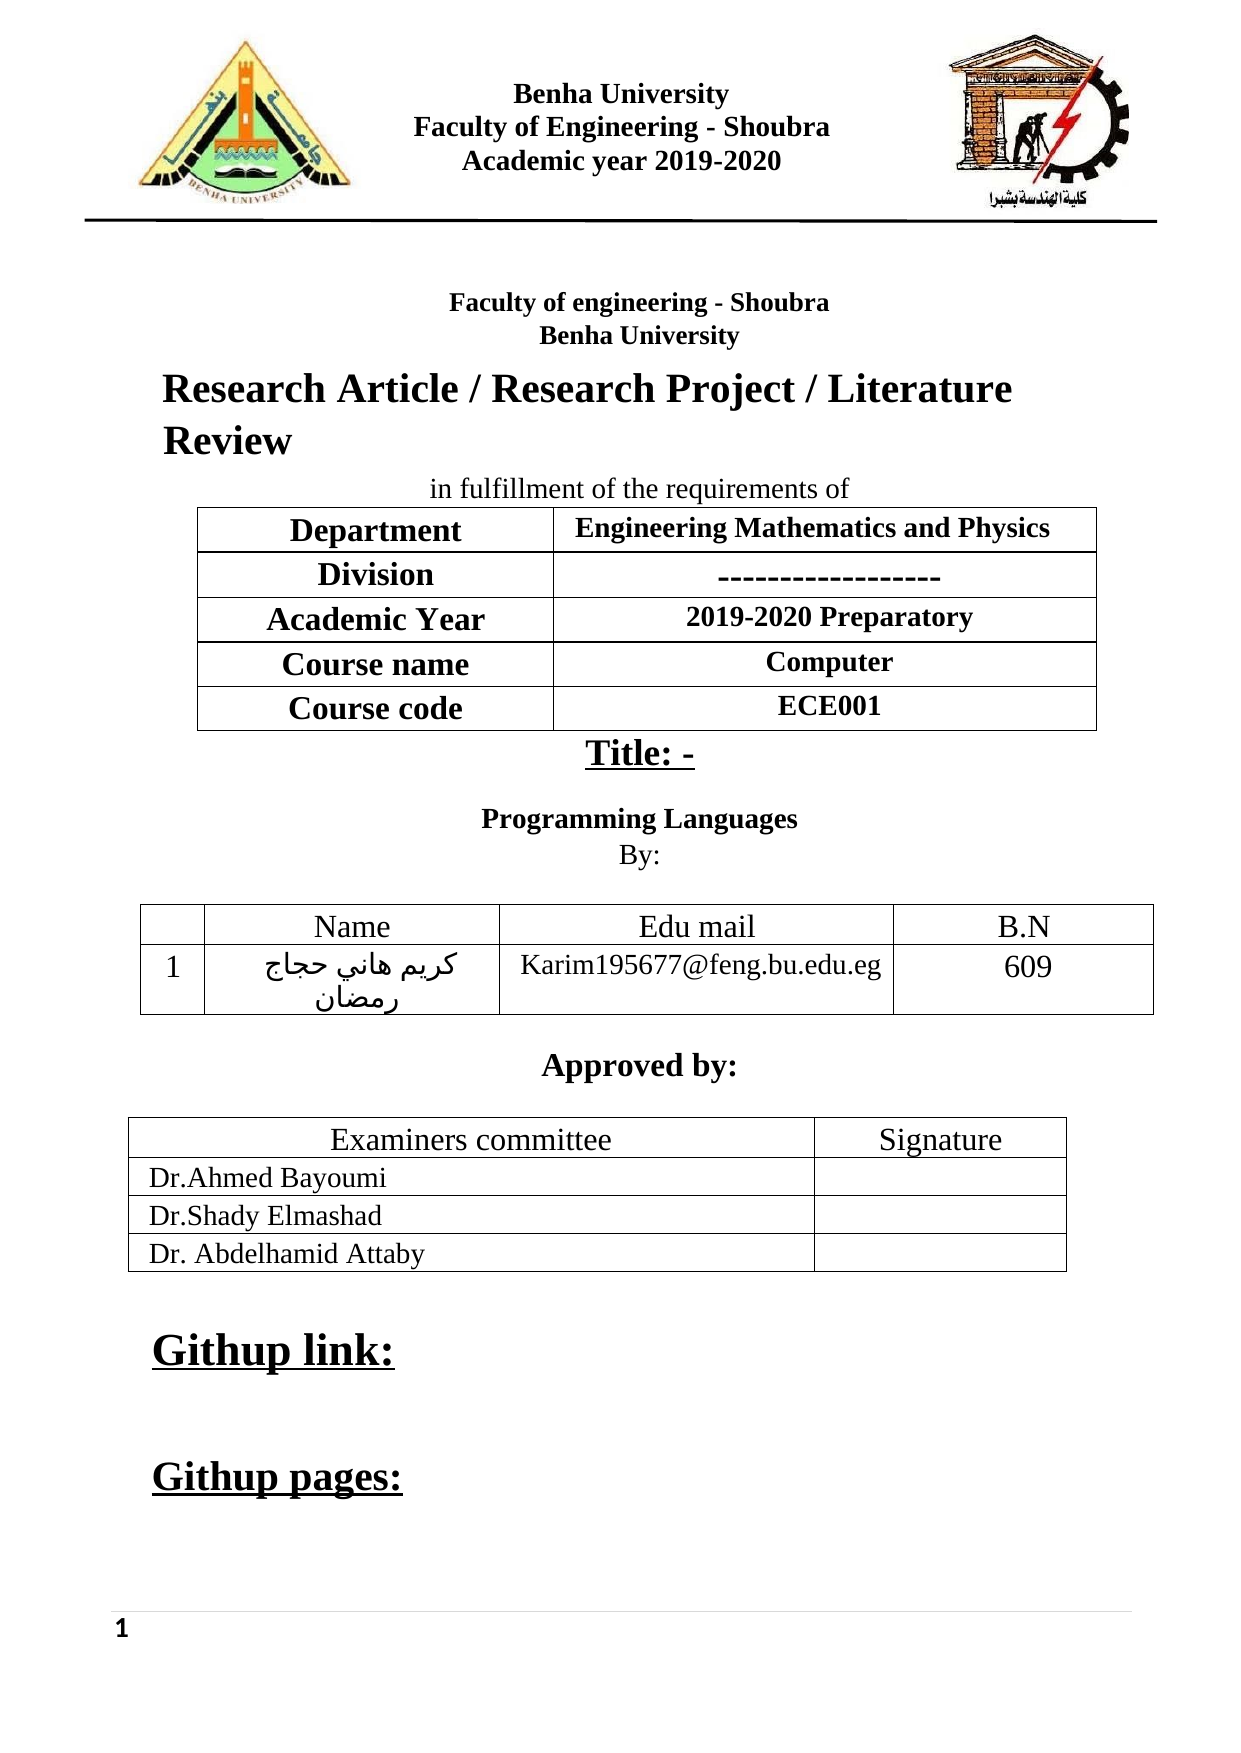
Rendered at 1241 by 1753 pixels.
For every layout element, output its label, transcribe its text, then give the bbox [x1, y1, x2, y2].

table_cell Academic Year [198, 598, 553, 641]
table_cell 1 [141, 945, 204, 1014]
table_cell 2019-2020 Preparatory [554, 598, 1096, 641]
table_header Department [198, 508, 553, 551]
table_cell Course code [198, 687, 553, 730]
table_cell Computer [554, 643, 1096, 686]
text By: [226, 837, 1053, 871]
text Githup pages: [151, 1452, 1129, 1500]
text Faculty of engineering - Shoubra [150, 286, 1128, 317]
subtitle Title: - [151, 731, 1129, 774]
table_cell Course name [198, 643, 553, 686]
picture [922, 28, 1129, 219]
table_cell كريم هاني حجاج رمضان [205, 945, 499, 1014]
text in fulfillment of the requirements of [226, 471, 1053, 505]
table_header Signature [815, 1118, 1066, 1157]
text Githup link: [151, 1322, 1129, 1375]
table_cell 609 [894, 945, 1153, 1014]
table_cell Dr. Abdelhamid Attaby [129, 1234, 814, 1271]
table_cell Dr.Ahmed Bayoumi [129, 1158, 814, 1195]
table_cell ECE001 [554, 687, 1096, 730]
table_header Examiners committee [129, 1118, 814, 1157]
picture [114, 9, 374, 204]
table_header B.N [894, 905, 1153, 944]
table_header [141, 905, 204, 944]
table_header Name [205, 905, 499, 944]
table_header Engineering Mathematics and Physics [554, 508, 1096, 551]
text Programming Languages [226, 801, 1053, 835]
table_cell ------------------ [554, 553, 1096, 597]
table_cell [815, 1158, 1066, 1195]
table_cell Division [198, 553, 553, 597]
table_header Edu mail [500, 905, 893, 944]
table_cell [815, 1196, 1066, 1233]
table_cell Dr.Shady Elmashad [129, 1196, 814, 1233]
table_cell Karim195677@feng.bu.edu.eg [500, 945, 893, 1014]
text Approved by: [151, 1045, 1129, 1084]
table_cell [815, 1234, 1066, 1271]
subtitle Research Article / Research Project / Literature Review [162, 364, 1129, 463]
text Benha University [150, 319, 1129, 350]
